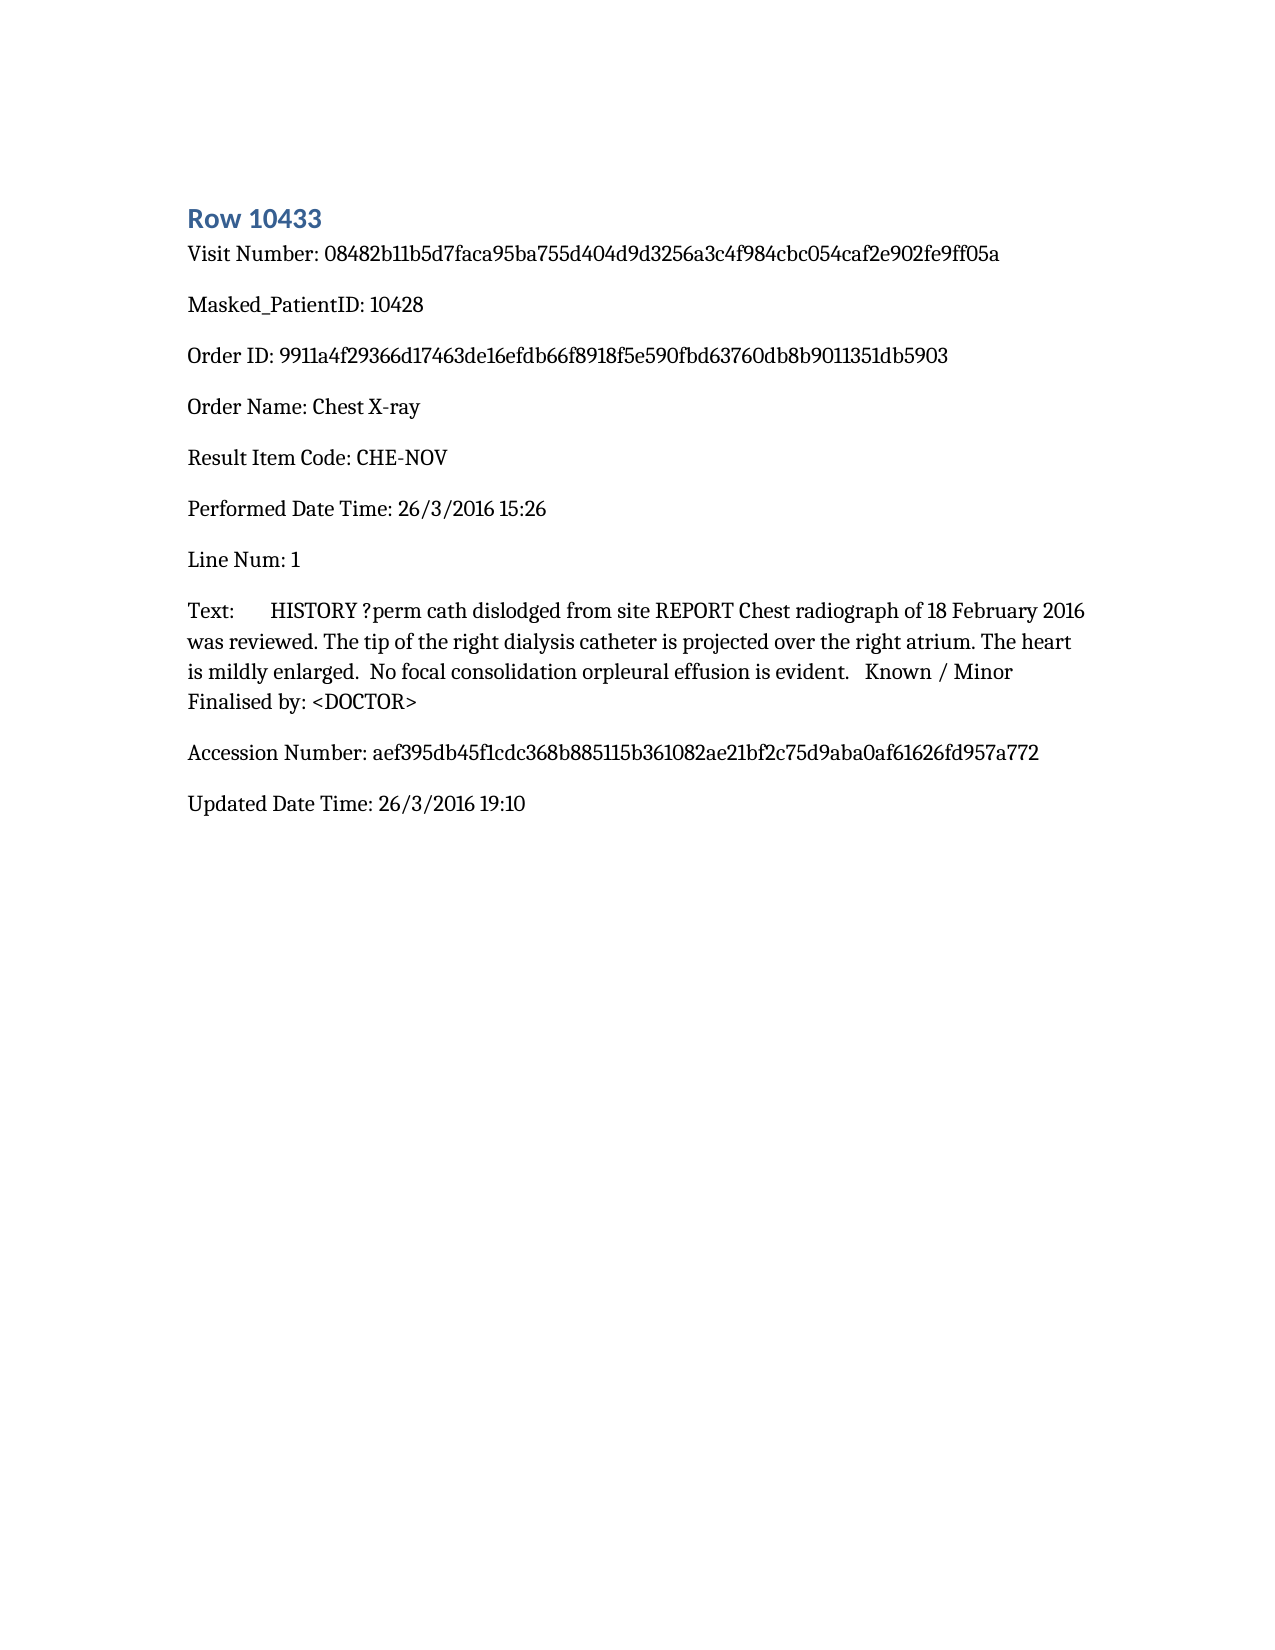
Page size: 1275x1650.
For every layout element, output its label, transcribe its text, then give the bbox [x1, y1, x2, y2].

text Updated Date Time: 26/3/2016 19:10 [187, 791, 1087, 817]
text Line Num: 1 [187, 547, 1087, 573]
text Order Name: Chest X-ray [187, 394, 1087, 420]
text Accession Number: aef395db45f1cdc368b885115b361082ae21bf2c75d9aba0af61626fd957a772 [187, 740, 1087, 766]
text Masked_PatientID: 10428 [187, 292, 1087, 318]
text Visit Number: 08482b11b5d7faca95ba755d404d9d3256a3c4f984cbc054caf2e902fe9ff05a [187, 241, 1087, 267]
text Result Item Code: CHE-NOV [187, 445, 1087, 471]
text Text: HISTORY ?perm cath dislodged from site REPORT Chest radiograph of 18 February 2016 was reviewed. The tip of the right dialysis catheter is projected over the right atrium. The heart is mildly enlarged. No focal consolidation orpleural effusion is evident. Known / Minor Finalised by: <DOCTOR> [187, 598, 1087, 715]
text Performed Date Time: 26/3/2016 15:26 [187, 496, 1087, 522]
subtitle Row 10433 [187, 200, 1087, 236]
text Order ID: 9911a4f29366d17463de16efdb66f8918f5e590fbd63760db8b9011351db5903 [187, 343, 1087, 369]
